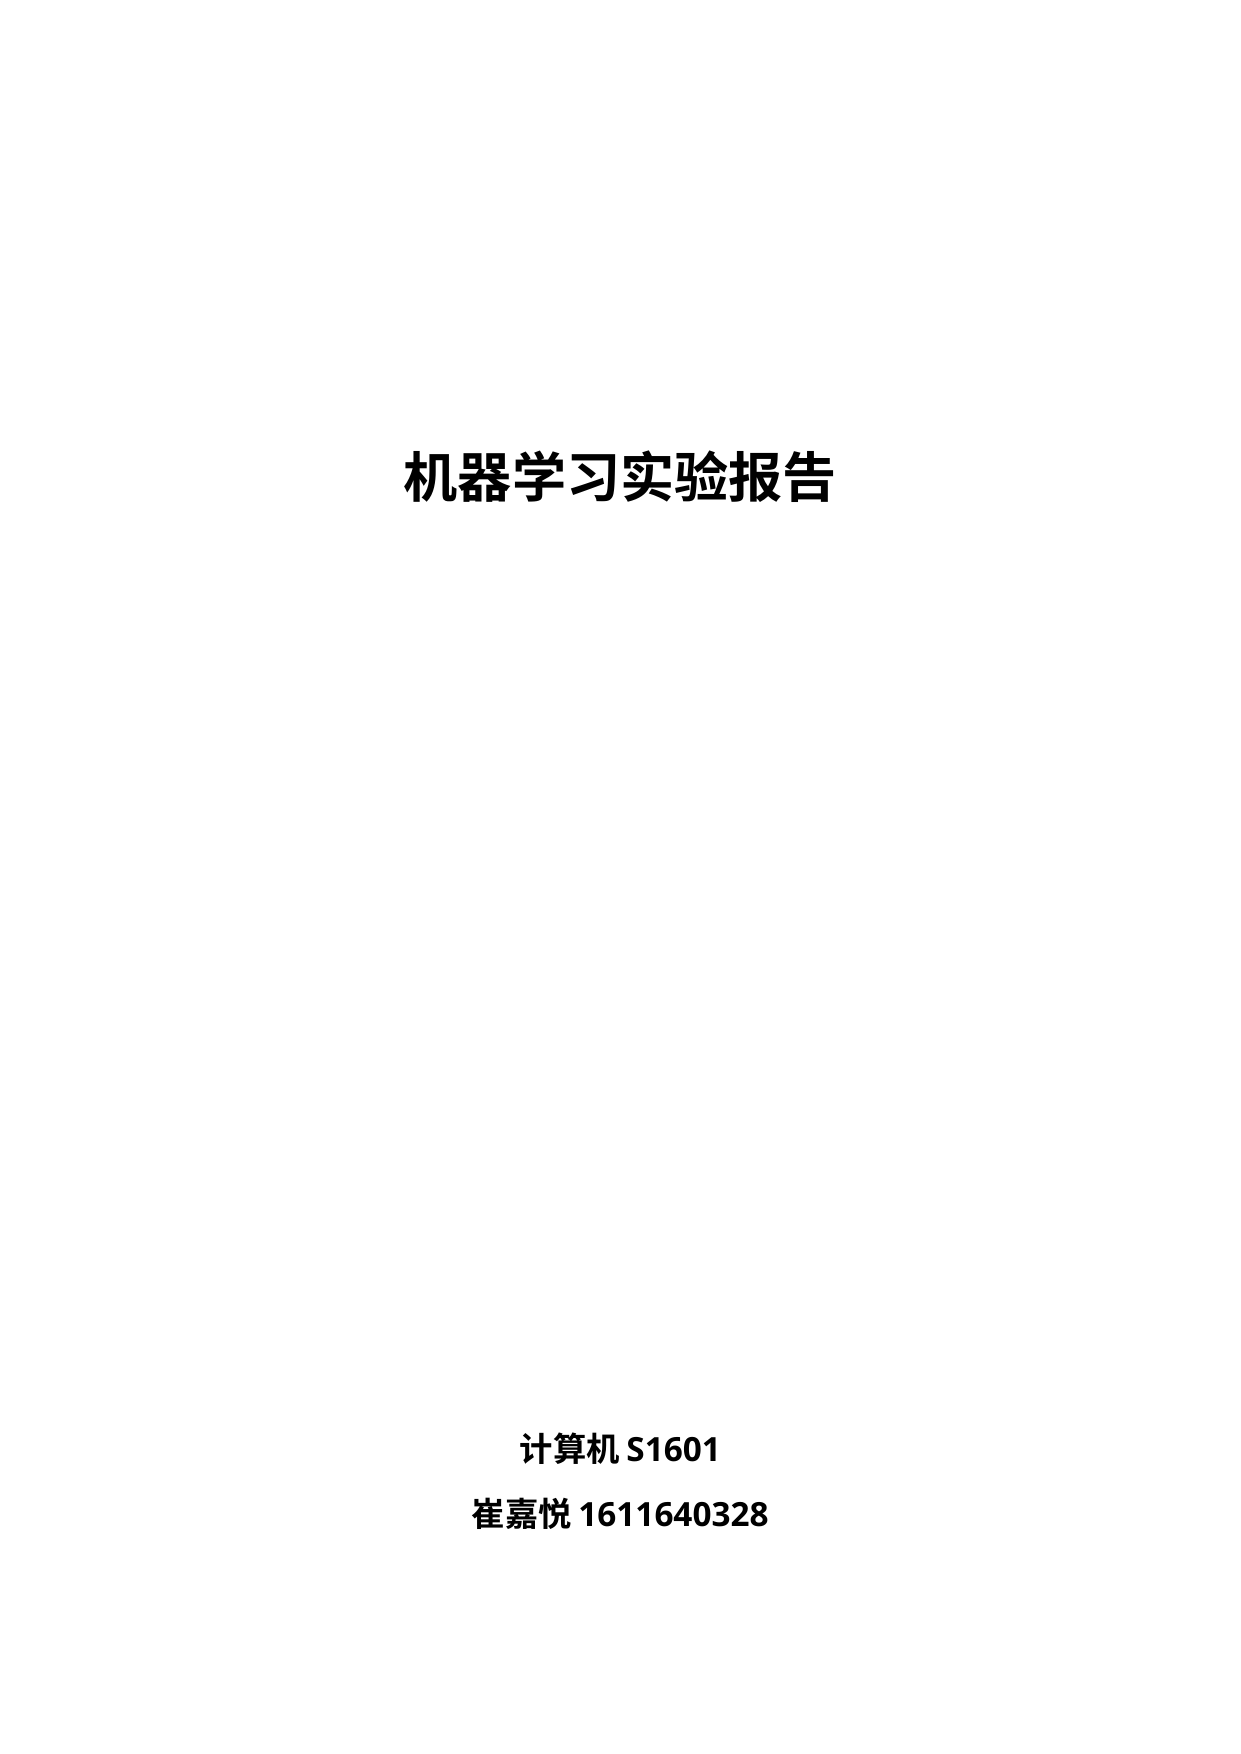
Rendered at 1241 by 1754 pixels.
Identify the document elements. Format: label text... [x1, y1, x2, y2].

text 计算机S1601 [187, 1415, 1053, 1480]
text 崔嘉悦1611640328 [187, 1480, 1053, 1545]
subtitle 机器学习实验报告 [187, 425, 1053, 522]
